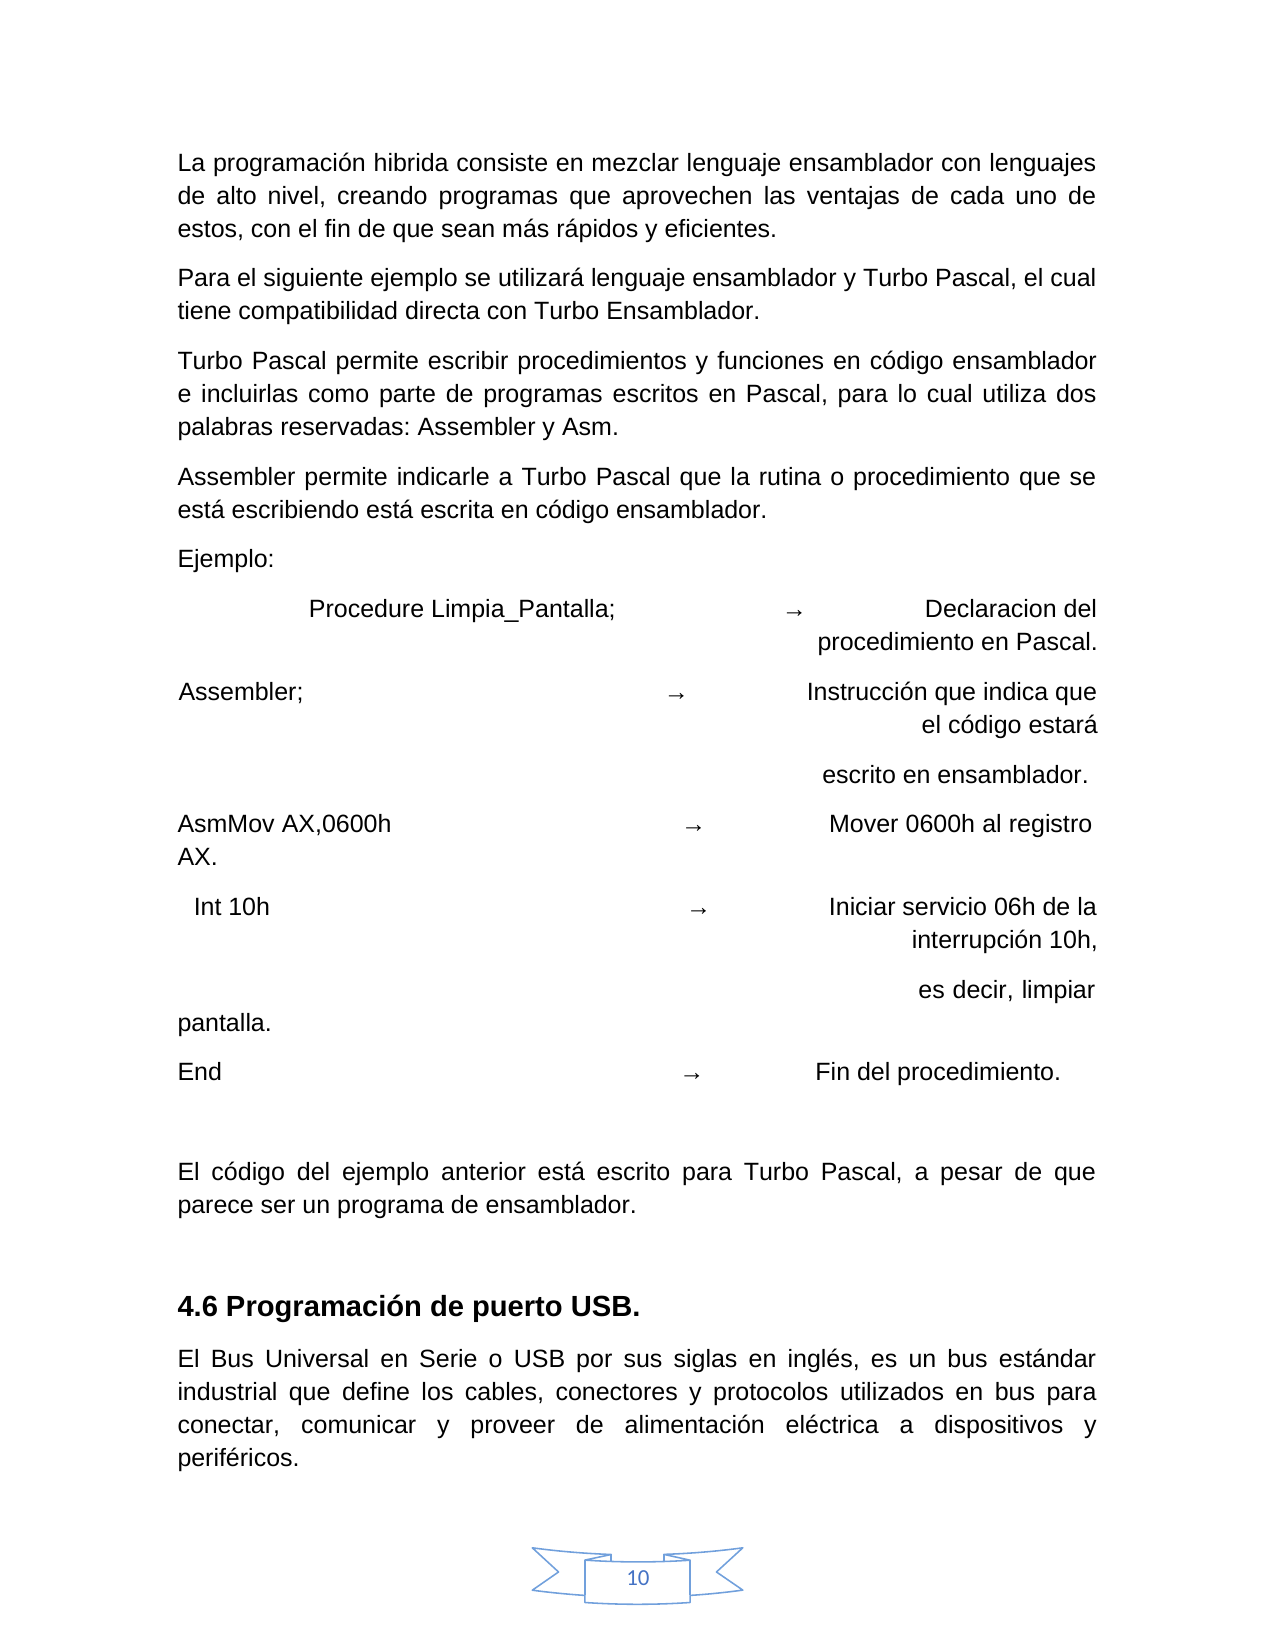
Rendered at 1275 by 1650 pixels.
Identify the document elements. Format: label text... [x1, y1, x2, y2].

text Int 10h → Iniciar servicio 06h de la interrupción 10h, [177, 892, 1098, 954]
text Para el siguiente ejemplo se utilizará lenguaje ensamblador y Turbo Pascal, el cual tiene compatibilidad directa con Turbo Ensamblador. [177, 263, 1098, 325]
text La programación hibrida consiste en mezclar lenguaje ensamblador con lenguajes de alto nivel, creando programas que aprovechen las ventajas de cada uno de estos, con el fin de que sean más rápidos y eficientes. [177, 148, 1098, 242]
text 4.6 Programación de puerto USB. [177, 1289, 1098, 1323]
text Ejemplo: [177, 544, 1098, 573]
text Turbo Pascal permite escribir procedimientos y funciones en código ensamblador e incluirlas como parte de programas escritos en Pascal, para lo cual utiliza dos palabras reservadas: Assembler y Asm. [177, 346, 1098, 441]
text El código del ejemplo anterior está escrito para Turbo Pascal, a pesar de que parece ser un programa de ensamblador. [177, 1157, 1098, 1218]
text Procedure Limpia_Pantalla; → Declaracion del procedimiento en Pascal. [177, 594, 1098, 656]
text Assembler; → Instrucción que indica que el código estará [177, 677, 1098, 739]
text escrito en ensamblador. [177, 759, 1098, 788]
text End → Fin del procedimiento. [177, 1057, 1098, 1086]
text AsmMov AX,0600h → Mover 0600h al registro AX. [177, 809, 1098, 871]
text El Bus Universal en Serie o USB por sus siglas en inglés, es un bus estándar industrial que define los cables, conectores y protocolos utilizados en bus para conectar, comunicar y proveer de alimentación eléctrica a dispositivos y periféricos. [177, 1344, 1098, 1472]
text es decir, limpiar pantalla. [177, 975, 1098, 1036]
text Assembler permite indicarle a Turbo Pascal que la rutina o procedimiento que se está escribiendo está escrita en código ensamblador. [177, 462, 1098, 523]
